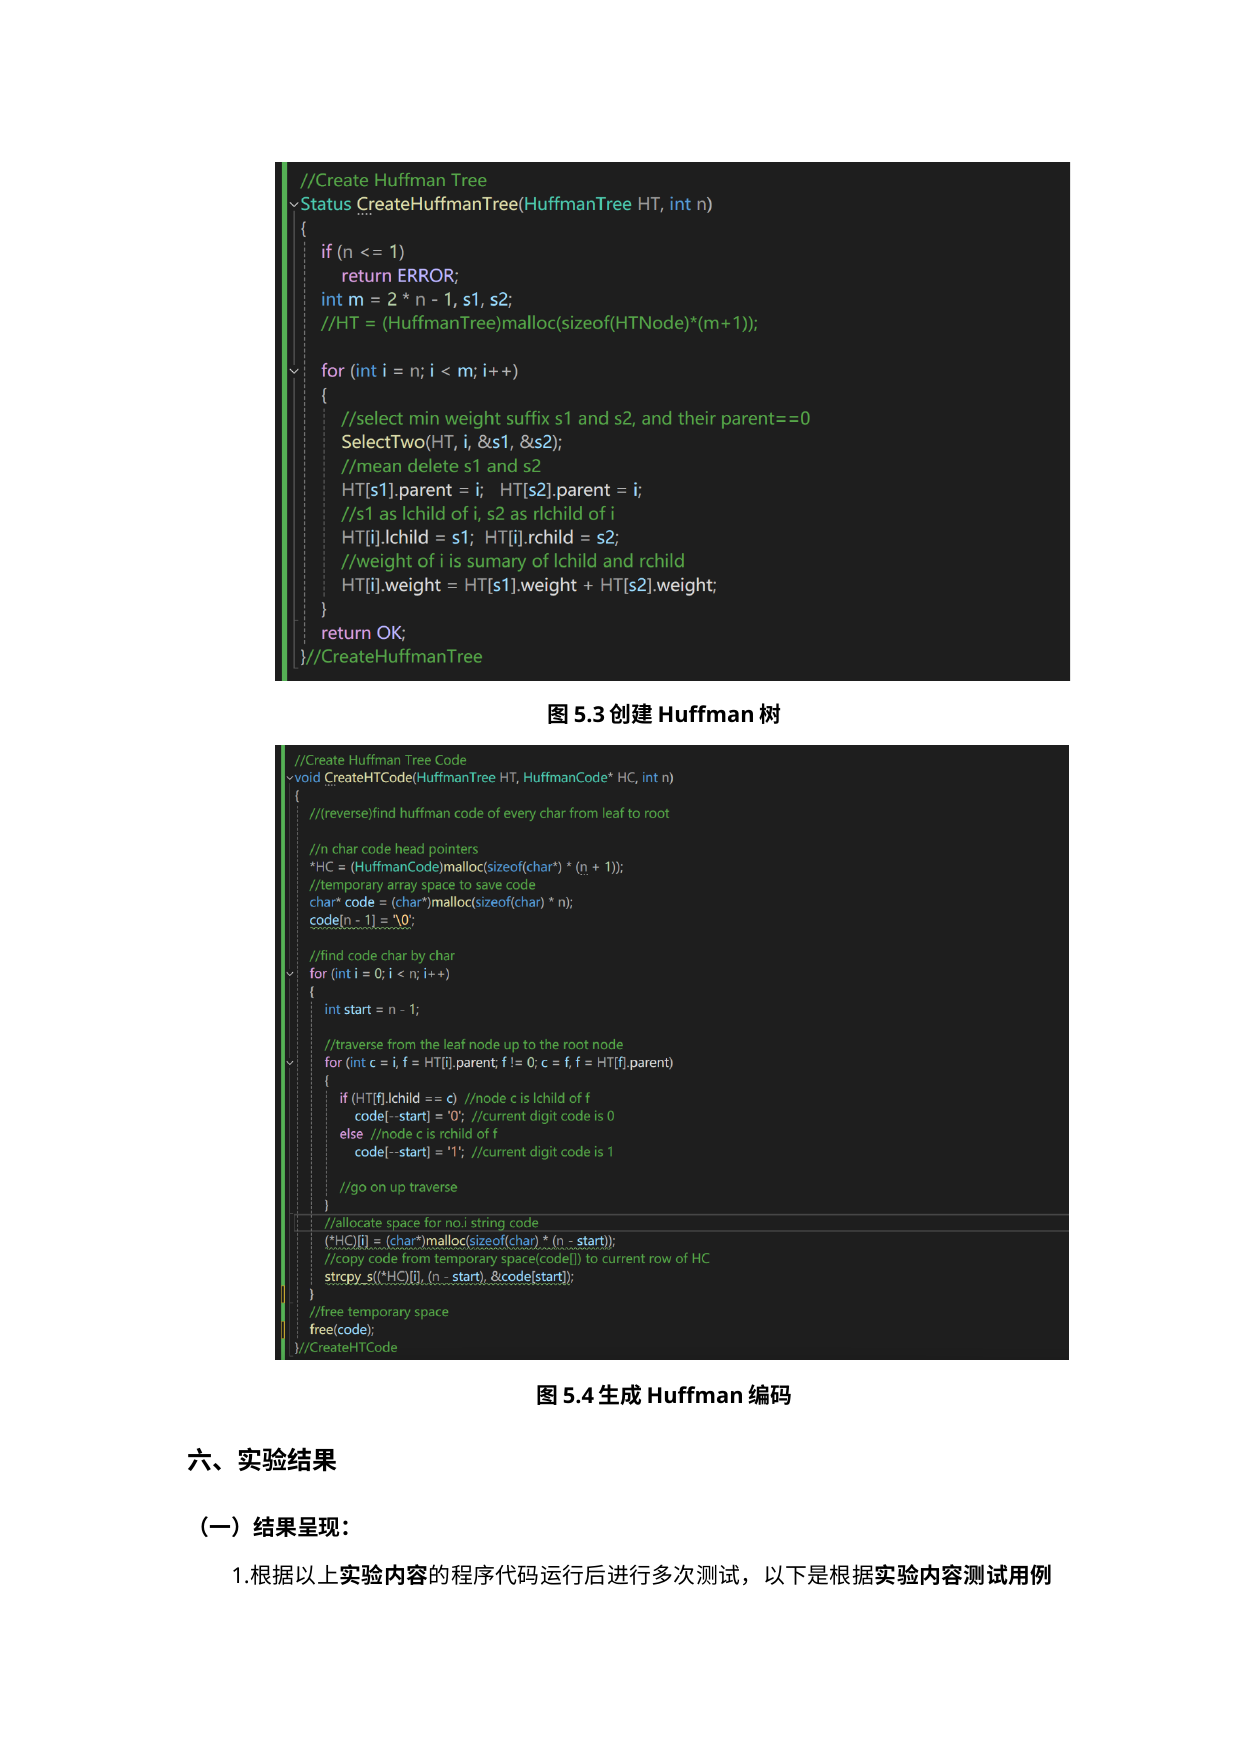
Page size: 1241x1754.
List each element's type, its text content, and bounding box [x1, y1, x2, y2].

text 图5.4生成Huffman编码 [187, 1378, 1053, 1410]
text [231, 1557, 1053, 1590]
text （一）结果呈现： [187, 1509, 1053, 1542]
picture [275, 162, 1071, 681]
picture [275, 745, 1069, 1360]
text 图5.3创建Huffman树 [187, 697, 1053, 729]
text 六、实验结果 [187, 1426, 1053, 1491]
